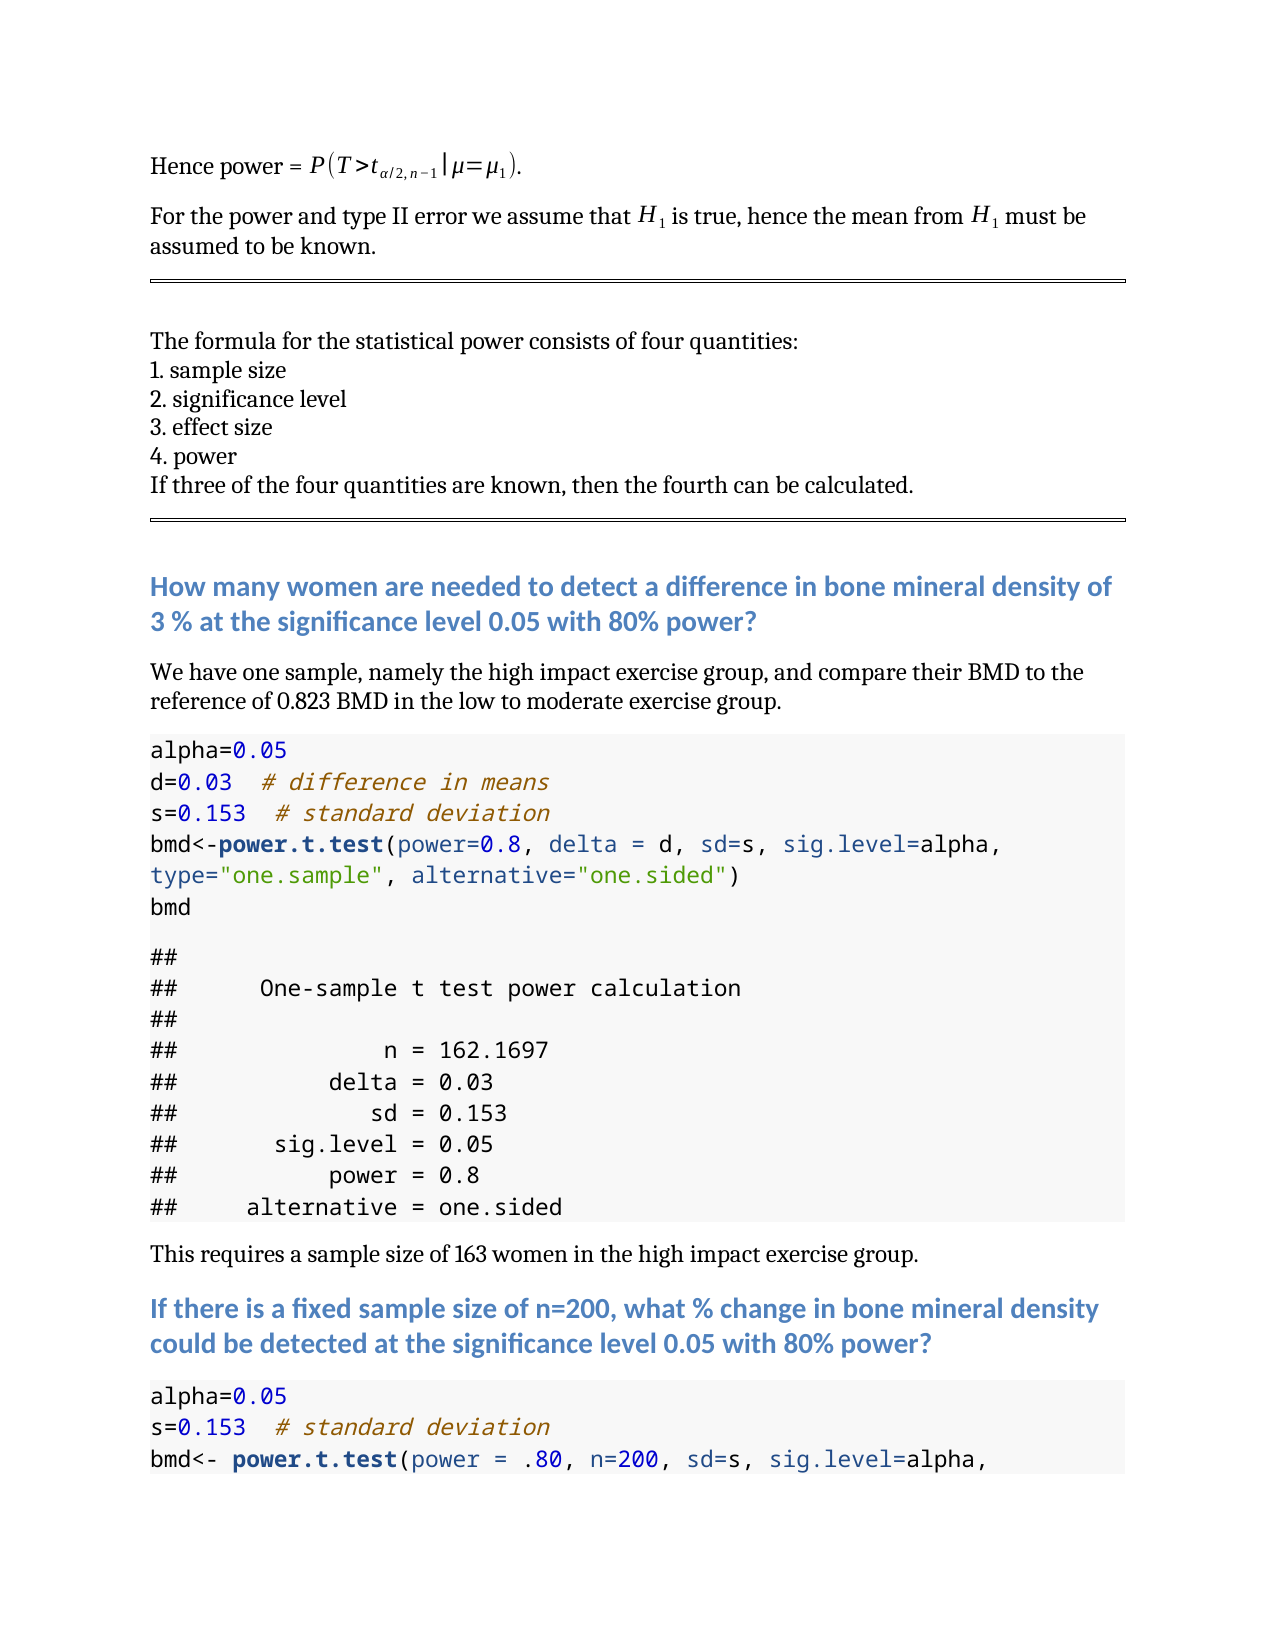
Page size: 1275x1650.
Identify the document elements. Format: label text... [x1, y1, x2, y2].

subtitle If there is a fixed sample size of n=200, what % change in bone mineral density could be detected at the significance level 0.05 with 80% power? [150, 1290, 1125, 1361]
text The formula for the statistical power consists of four quantities: 1. sample size 2. significance level 3. effect size 4. power If three of the four quantities are known, then the fourth can be calculated. [150, 327, 1125, 499]
text ## ## One-sample t test power calculation ## ## n = 162.1697 ## delta = 0.03 ## sd = 0.153 ## sig.level = 0.05 ## power = 0.8 ## alternative = one.sided [150, 940, 1125, 1222]
text We have one sample, namely the high impact exercise group, and compare their BMD to the reference of 0.823 BMD in the low to moderate exercise group. [150, 658, 1125, 715]
text alpha=0.05 d=0.03 # difference in means s=0.153 # standard deviation bmd<-power.t.test(power=0.8, delta = d, sd=s, sig.level=alpha, type="one.sample", alternative="one.sided") bmd [191, 734, 1125, 922]
text This requires a sample size of 163 women in the high impact exercise group. [150, 1240, 1125, 1269]
text Hence power = . [150, 150, 1125, 182]
subtitle How many women are needed to detect a difference in bone mineral density of 3 % at the significance level 0.05 with 80% power? [150, 568, 1125, 639]
text For the power and type II error we assume that is true, hence the mean from must be assumed to be known. [150, 201, 1125, 261]
